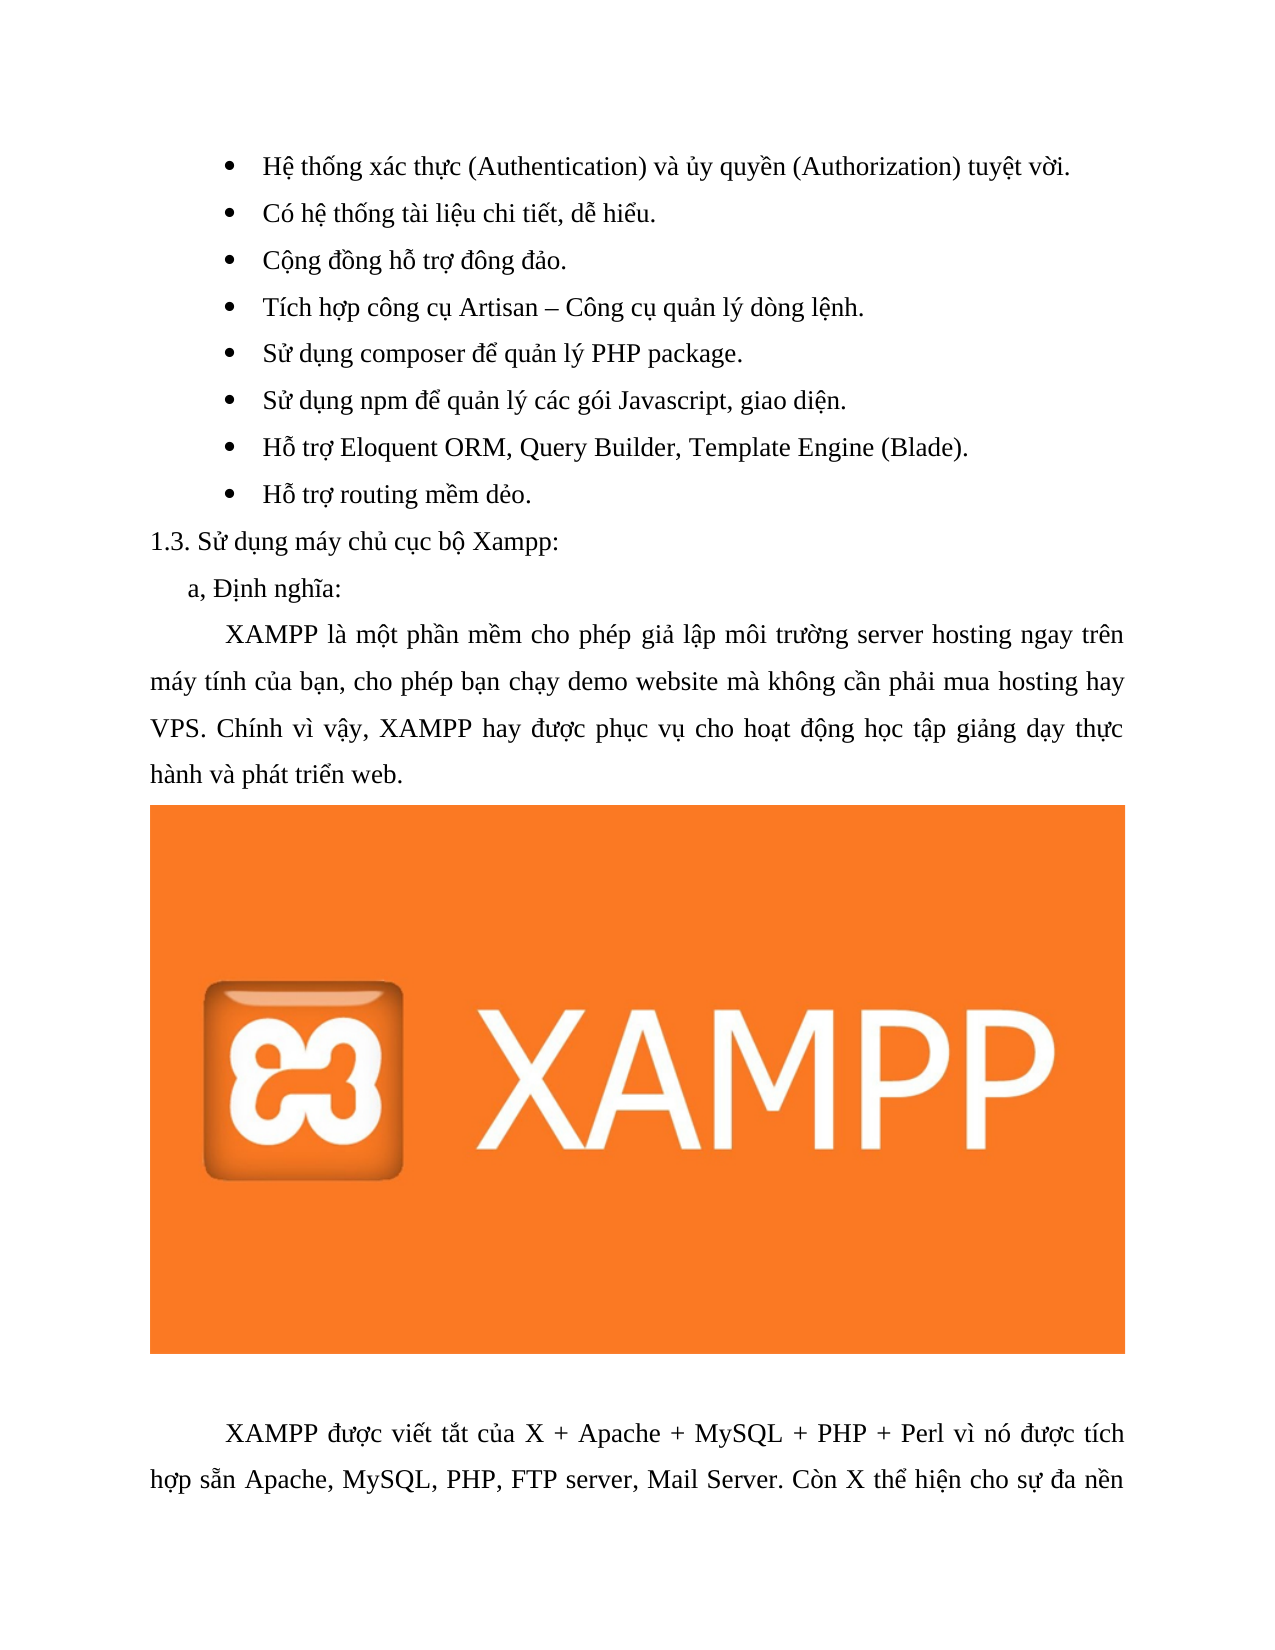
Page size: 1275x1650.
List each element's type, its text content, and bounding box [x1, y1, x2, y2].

list Hệ thống xác thực (Authentication) và ủy quyền (Authorization) tuyệt vời. [225, 150, 1125, 181]
picture [150, 805, 1125, 1354]
list Sử dụng composer để quản lý PHP package. [225, 337, 1125, 369]
text 1.3. Sử dụng máy chủ cục bộ Xampp: [150, 525, 1125, 556]
list Hỗ trợ Eloquent ORM, Query Builder, Template Engine (Blade). [225, 431, 1125, 462]
list Hỗ trợ routing mềm dẻo. [225, 478, 1125, 509]
text XAMPP là một phần mềm cho phép giả lập môi trường server hosting ngay trên máy tính của bạn, cho phép bạn chạy demo website mà không cần phải mua hosting hay VPS. Chính vì vậy, XAMPP hay được phục vụ cho hoạt động học tập giảng dạy thực hành và phát triển web. [150, 618, 1125, 789]
list Có hệ thống tài liệu chi tiết, dễ hiểu. [225, 197, 1125, 228]
list Tích hợp công cụ Artisan – Công cụ quản lý dòng lệnh. [225, 291, 1125, 322]
list Sử dụng npm để quản lý các gói Javascript, giao diện. [225, 384, 1125, 416]
list Cộng đồng hỗ trợ đông đảo. [225, 244, 1125, 275]
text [150, 1417, 1125, 1495]
text a, Định nghĩa: [187, 572, 1125, 603]
